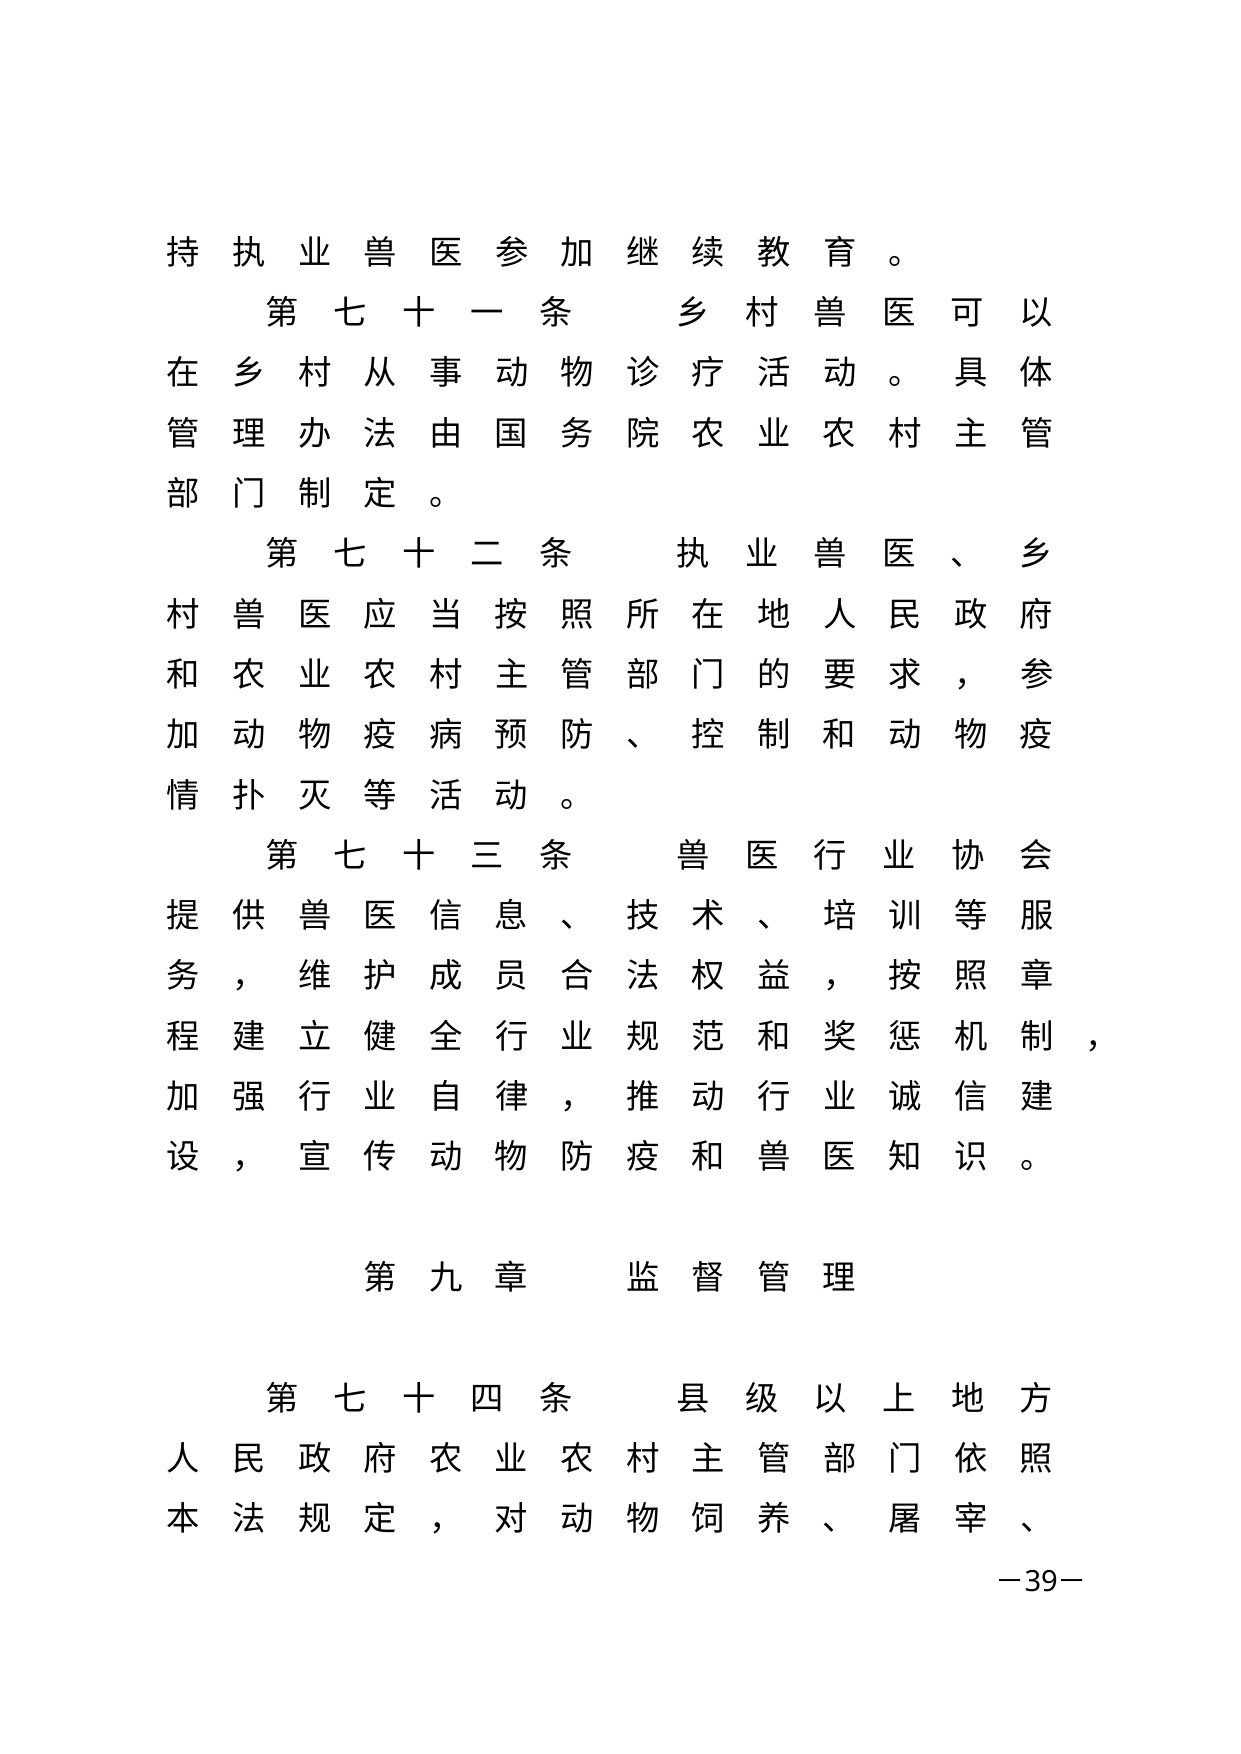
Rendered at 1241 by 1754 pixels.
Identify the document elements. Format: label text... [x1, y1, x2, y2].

text 第七十一条 乡村兽医可以在乡村从事动物诊疗活动。具体管理办法由国务院农业农村主管部门制定。 [167, 280, 1085, 521]
text 第七十四条 县级以上地方人民政府农业农村主管部门依照本法规定，对动物饲养、屠宰、经营、隔离、运输以及动物产品生产、经营、加工、贮藏、运输等活动中的动物防疫实施监督管理。 [167, 1365, 1085, 1546]
text 国家鼓励执业兽医接受继续教育。执业兽医所在机构应当支持执业兽医参加继续教育。 [167, 219, 1085, 280]
text 第七十二条 执业兽医、乡村兽医应当按照所在地人民政府和农业农村主管部门的要求，参加动物疫病预防、控制和动物疫情扑灭等活动。 [167, 521, 1085, 823]
text 第九章 监督管理 [167, 1245, 1085, 1305]
text 第七十三条 兽医行业协会提供兽医信息、技术、培训等服务，维护成员合法权益，按照章程建立健全行业规范和奖惩机制，加强行业自律，推动行业诚信建设，宣传动物防疫和兽医知识。 [167, 823, 1085, 1184]
